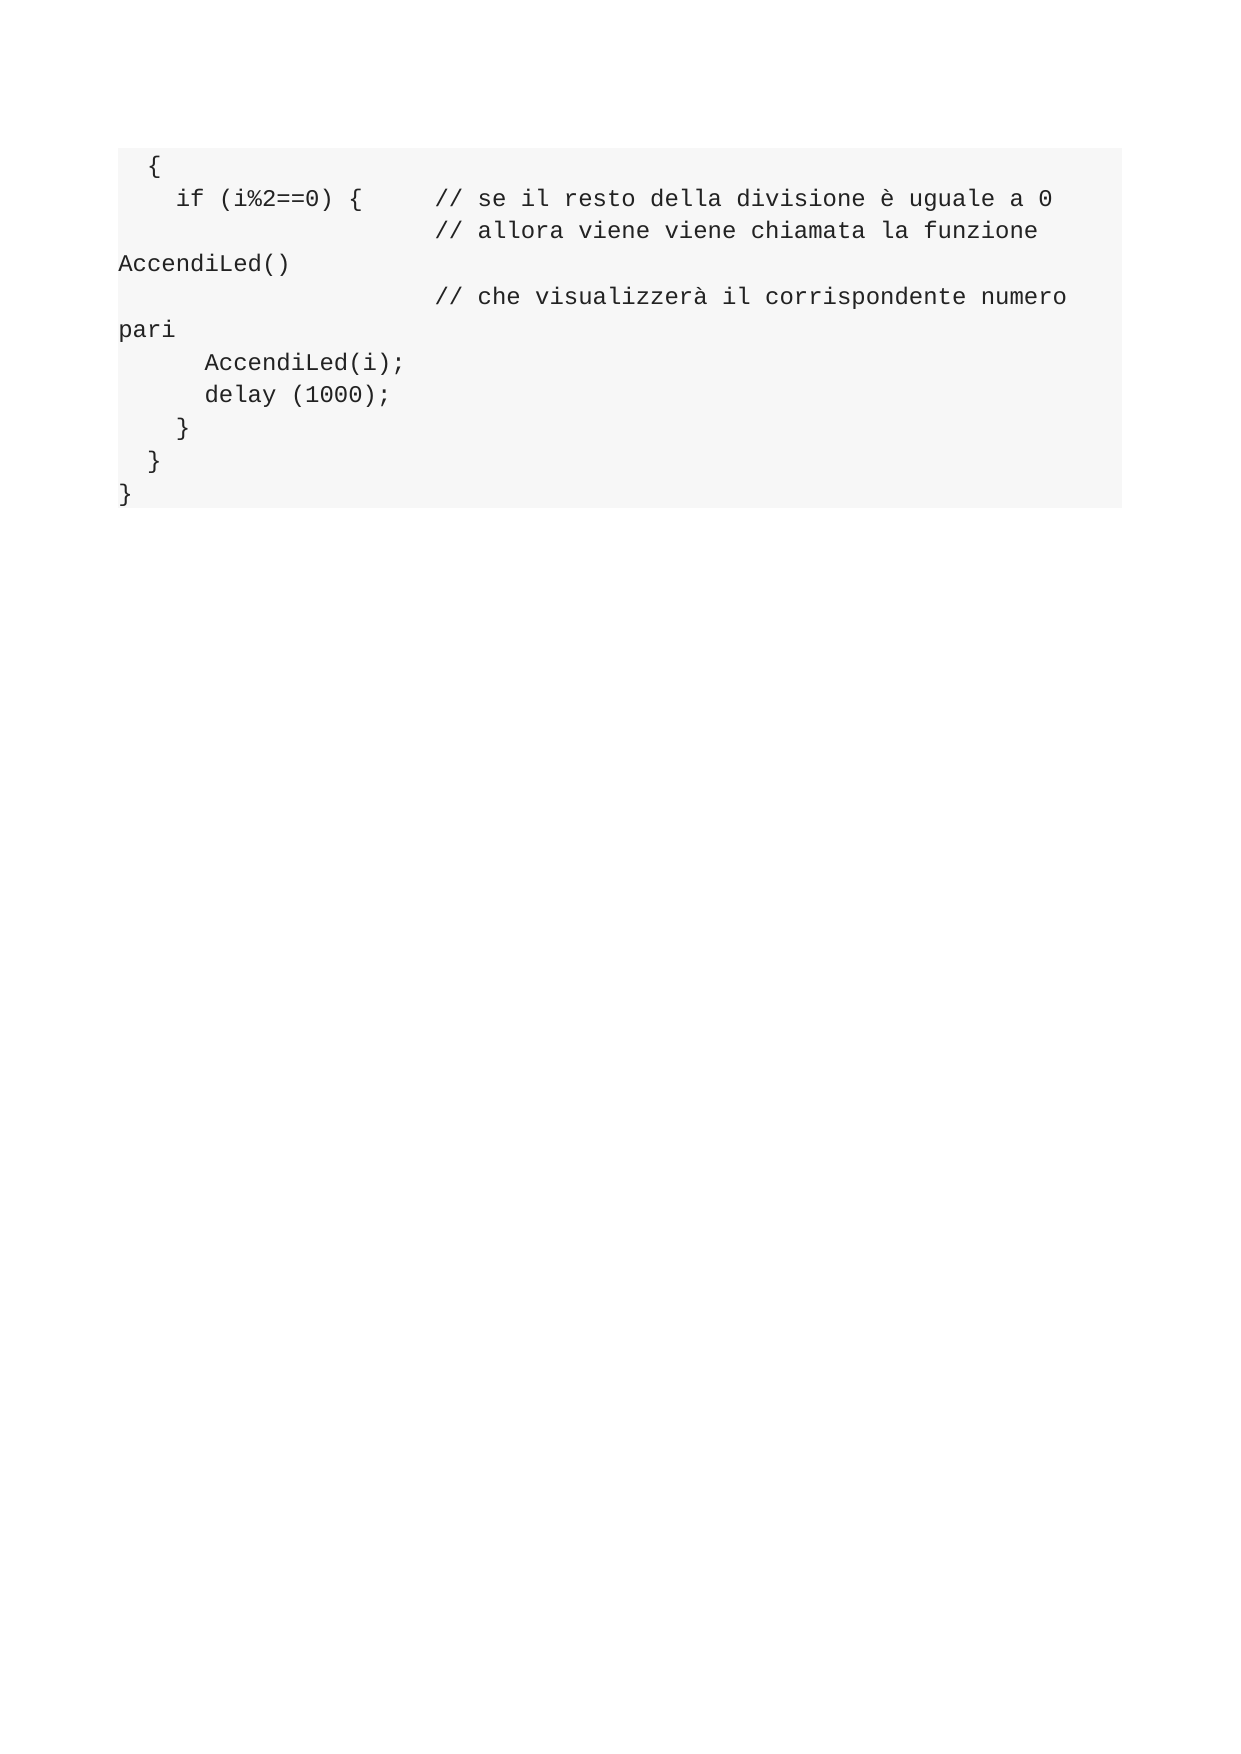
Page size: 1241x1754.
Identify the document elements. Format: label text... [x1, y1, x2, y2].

text if (i%2==0) { // se il resto della divisione è uguale a 0 [118, 180, 1122, 213]
text // che visualizzerà il corrispondente numero pari [118, 279, 1122, 344]
text } [118, 410, 1122, 443]
text AccendiLed(i); [118, 344, 1122, 377]
text { [118, 148, 1122, 180]
text // allora viene viene chiamata la funzione AccendiLed() [118, 213, 1122, 279]
text } [118, 443, 1122, 476]
text delay (1000); [118, 377, 1122, 410]
text } [118, 476, 1122, 508]
